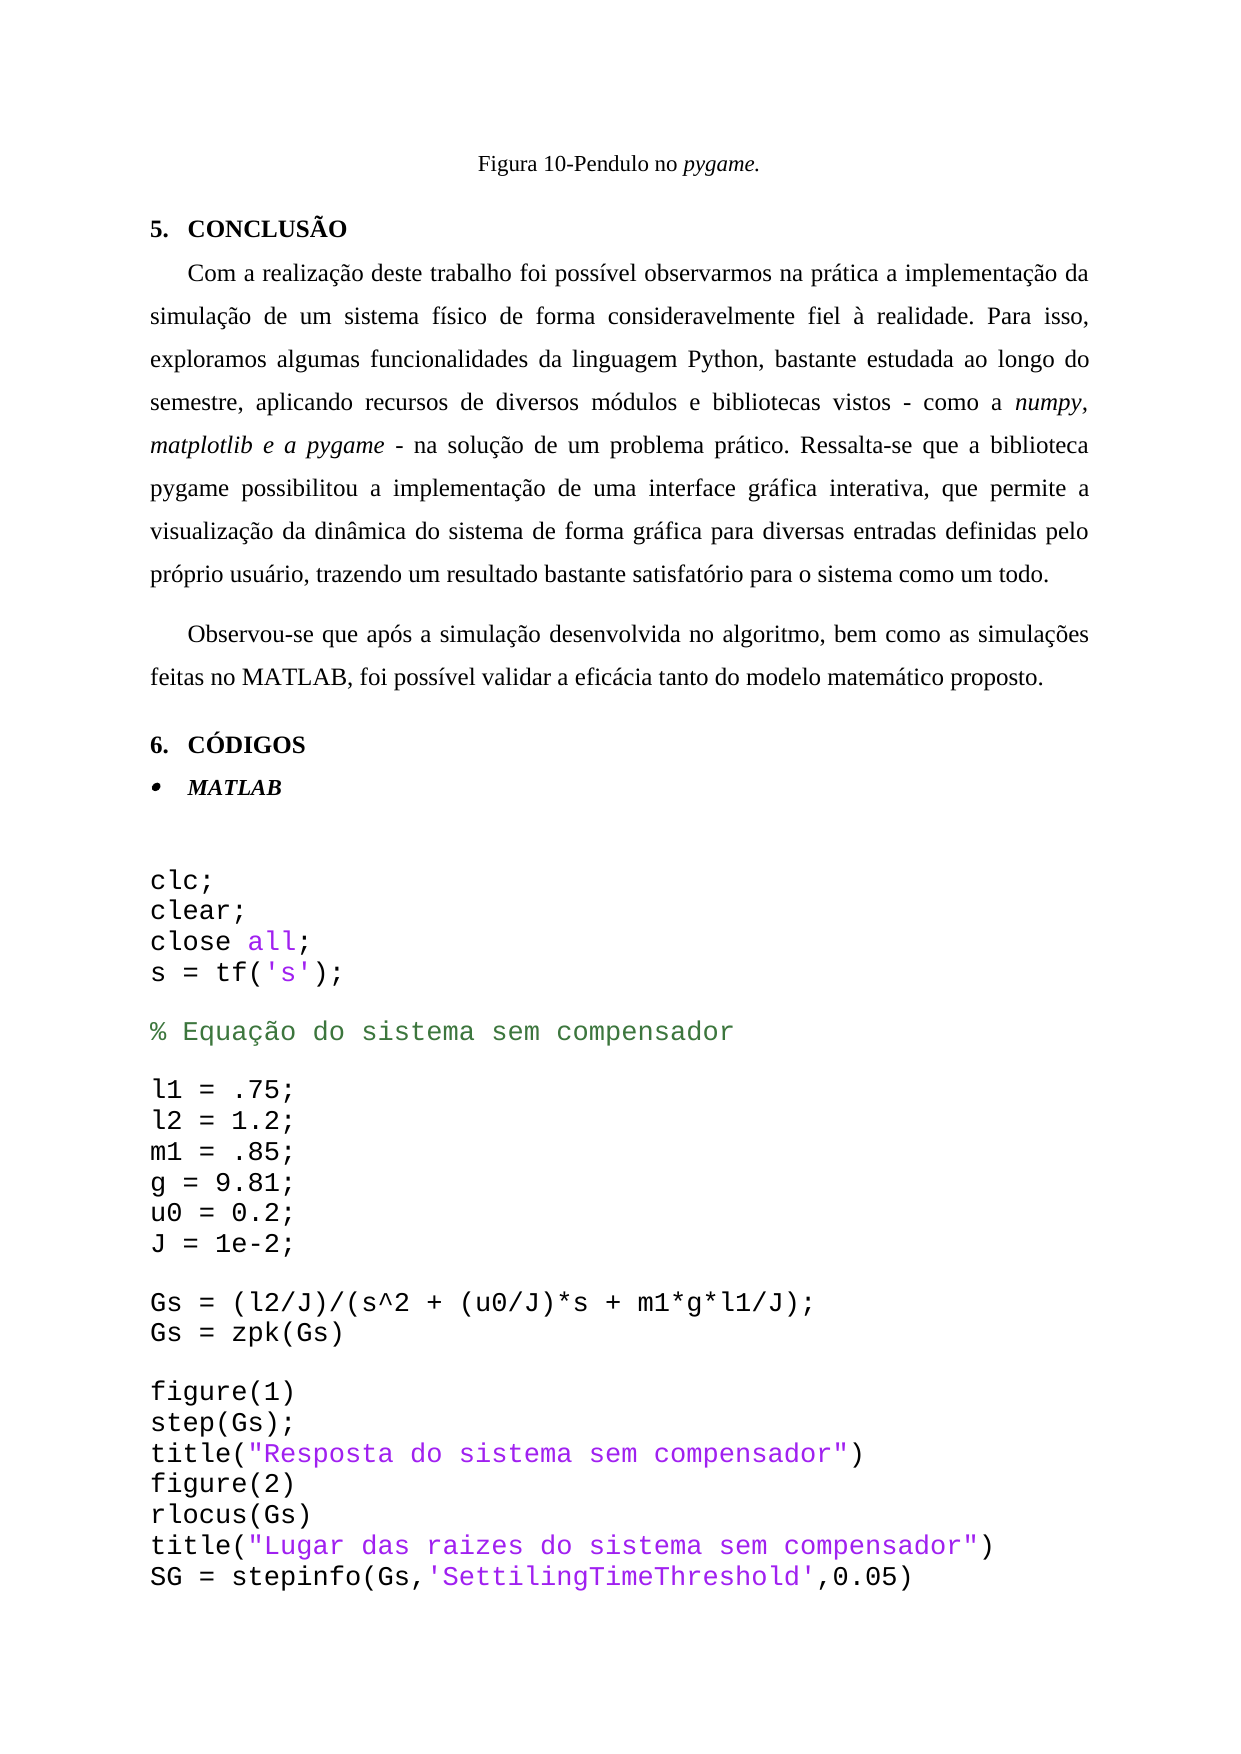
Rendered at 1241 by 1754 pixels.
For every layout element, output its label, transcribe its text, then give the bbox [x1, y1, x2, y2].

text Figura 10-Pendulo no pygame. [150, 150, 1090, 176]
text Gs = (l2/J)/(s^2 + (u0/J)*s + m1*g*l1/J); [150, 1288, 1090, 1319]
text J = 1e-2; [150, 1230, 1090, 1261]
text % Equação do sistema sem compensador [150, 1017, 1090, 1048]
text l2 = 1.2; [150, 1107, 1090, 1138]
text step(Gs); [150, 1409, 1090, 1439]
text clear; [150, 897, 1090, 928]
text figure(1) [150, 1378, 1090, 1409]
text Com a realização deste trabalho foi possível observarmos na prática a implementação da simulação de um sistema físico de forma consideravelmente fiel à realidade. Para isso, exploramos algumas funcionalidades da linguagem Python, bastante estudada ao longo do semestre, aplicando recursos de diversos módulos e bibliotecas vistos - como a numpy, matplotlib e a pygame - na solução de um problema prático. Ressalta-se que a biblioteca pygame possibilitou a implementação de uma interface gráfica interativa, que permite a visualização da dinâmica do sistema de forma gráfica para diversas entradas definidas pelo próprio usuário, trazendo um resultado bastante satisfatório para o sistema como um todo. [150, 258, 1090, 588]
text m1 = .85; [150, 1138, 1090, 1168]
text close all; [150, 928, 1090, 959]
text u0 = 0.2; [150, 1199, 1090, 1230]
text l1 = .75; [150, 1076, 1090, 1107]
list MATLAB [150, 774, 1090, 800]
text SG = stepinfo(Gs,'SettilingTimeThreshold',0.05) [150, 1562, 1090, 1593]
text Gs = zpk(Gs) [150, 1319, 1090, 1350]
text Observou-se que após a simulação desenvolvida no algoritmo, bem como as simulações feitas no MATLAB, foi possível validar a eficácia tanto do modelo matemático proposto. [150, 619, 1090, 691]
subtitle CONCLUSÃO [150, 214, 1090, 243]
text s = tf('s'); [150, 959, 1090, 989]
subtitle CÓDIGOS [150, 731, 1090, 759]
text figure(2) [150, 1470, 1090, 1501]
text g = 9.81; [150, 1168, 1090, 1199]
text rlocus(Gs) [150, 1501, 1090, 1532]
text title("Lugar das raizes do sistema sem compensador") [150, 1532, 1090, 1562]
text title("Resposta do sistema sem compensador") [150, 1439, 1090, 1470]
text clc; [150, 866, 1090, 897]
